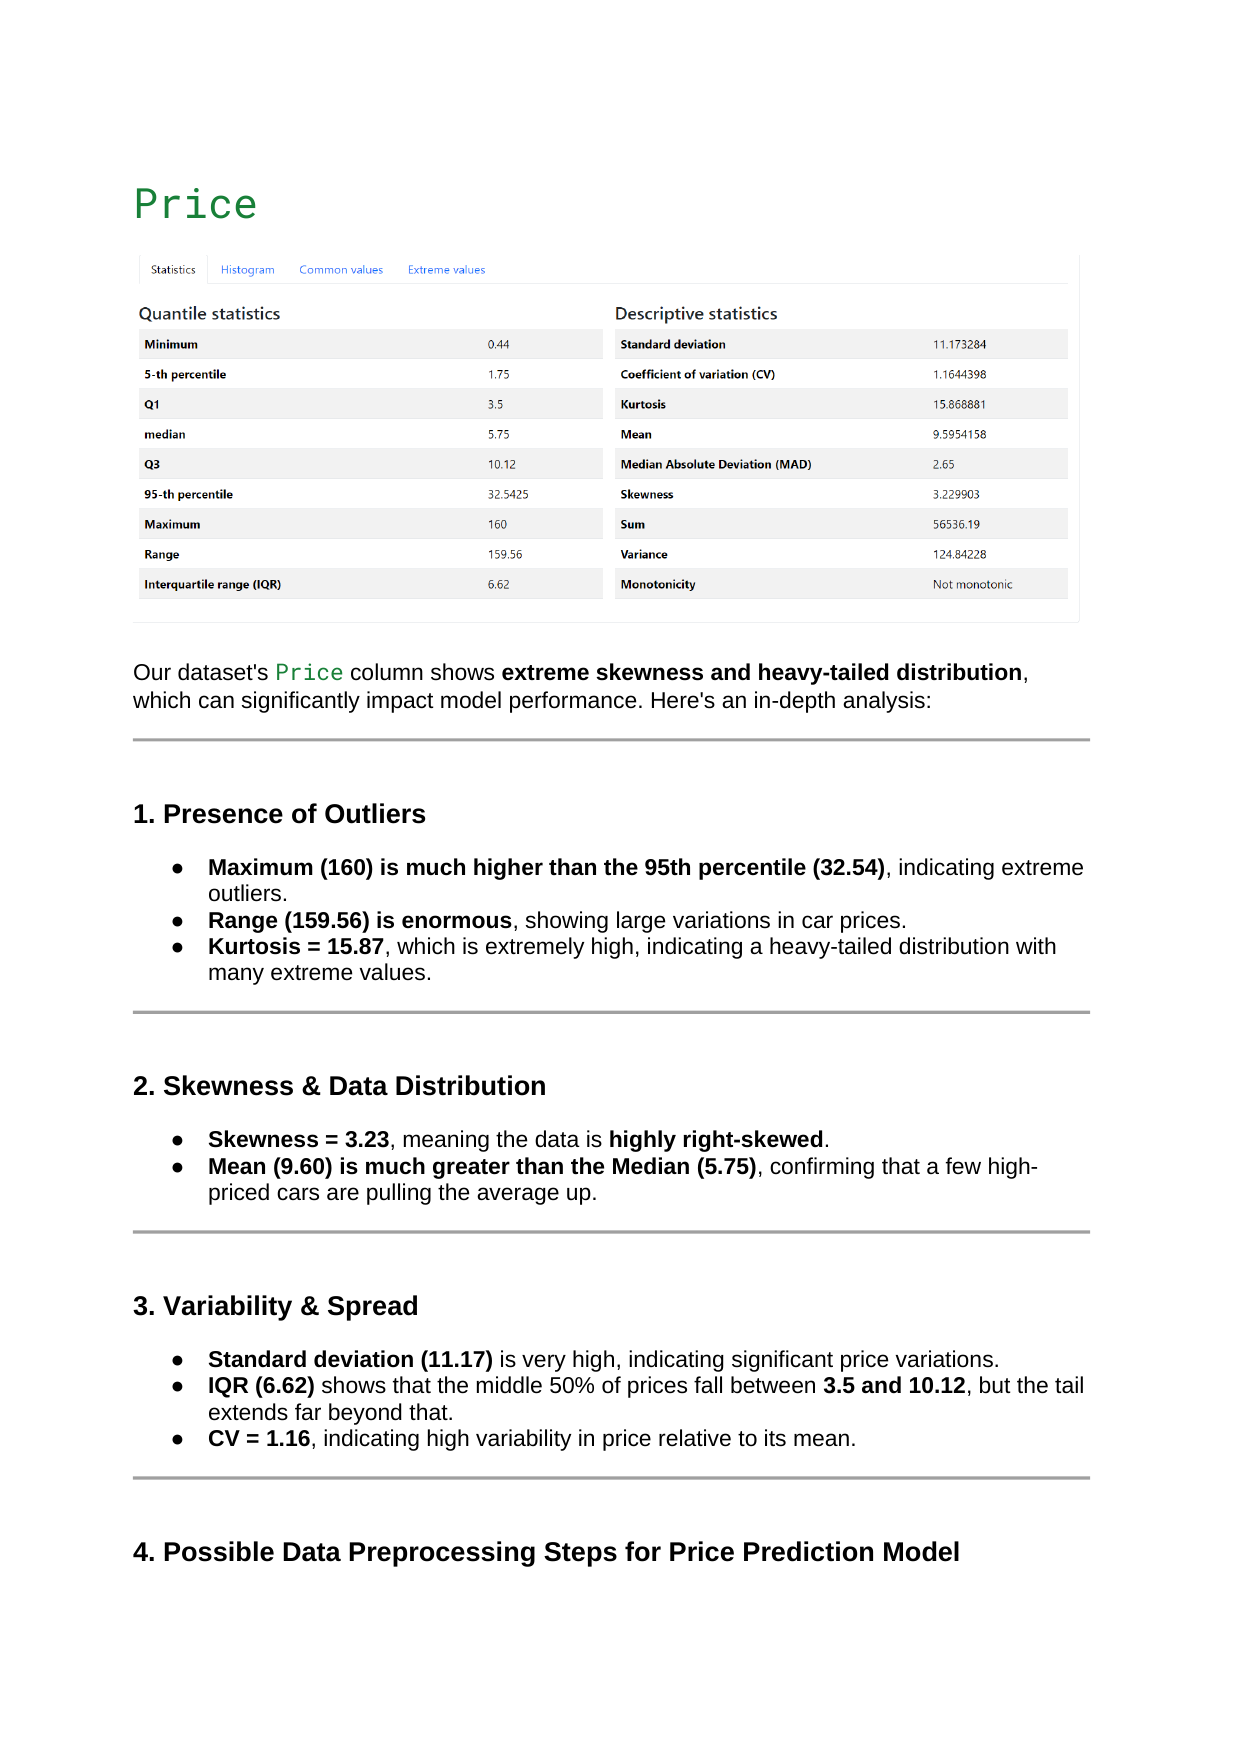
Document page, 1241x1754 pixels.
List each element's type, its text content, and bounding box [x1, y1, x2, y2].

subtitle 1. Presence of Outliers [133, 798, 1090, 829]
subtitle 2. Skewness & Data Distribution [133, 1070, 1090, 1101]
subtitle Price [133, 175, 1090, 230]
list CV = 1.16, indicating high variability in price relative to its mean. [170, 1425, 1090, 1451]
list Mean (9.60) is much greater than the Median (5.75), confirming that a few high-priced cars are pulling the average up. [170, 1153, 1090, 1205]
list Maximum (160) is much higher than the 95th percentile (32.54), indicating extreme outliers. [170, 854, 1090, 907]
list Skewness = 3.23, meaning the data is highly right-skewed. [170, 1126, 1090, 1153]
subtitle 3. Variability & Spread [133, 1290, 1090, 1321]
subtitle 4. Possible Data Preprocessing Steps for Price Prediction Model [133, 1536, 1090, 1567]
list Standard deviation (11.17) is very high, indicating significant price variations. [170, 1346, 1090, 1372]
list IQR (6.62) shows that the middle 50% of prices fall between 3.5 and 10.12, but the tail extends far beyond that. [170, 1372, 1090, 1425]
text Our dataset's Price column shows extreme skewness and heavy-tailed distribution, which can significantly impact model performance. Here's an in-depth analysis: [133, 657, 1090, 713]
picture [132, 255, 1090, 628]
list Range (159.56) is enormous, showing large variations in car prices. [170, 907, 1090, 933]
list Kurtosis = 15.87, which is extremely high, indicating a heavy-tailed distribution with many extreme values. [170, 933, 1090, 986]
